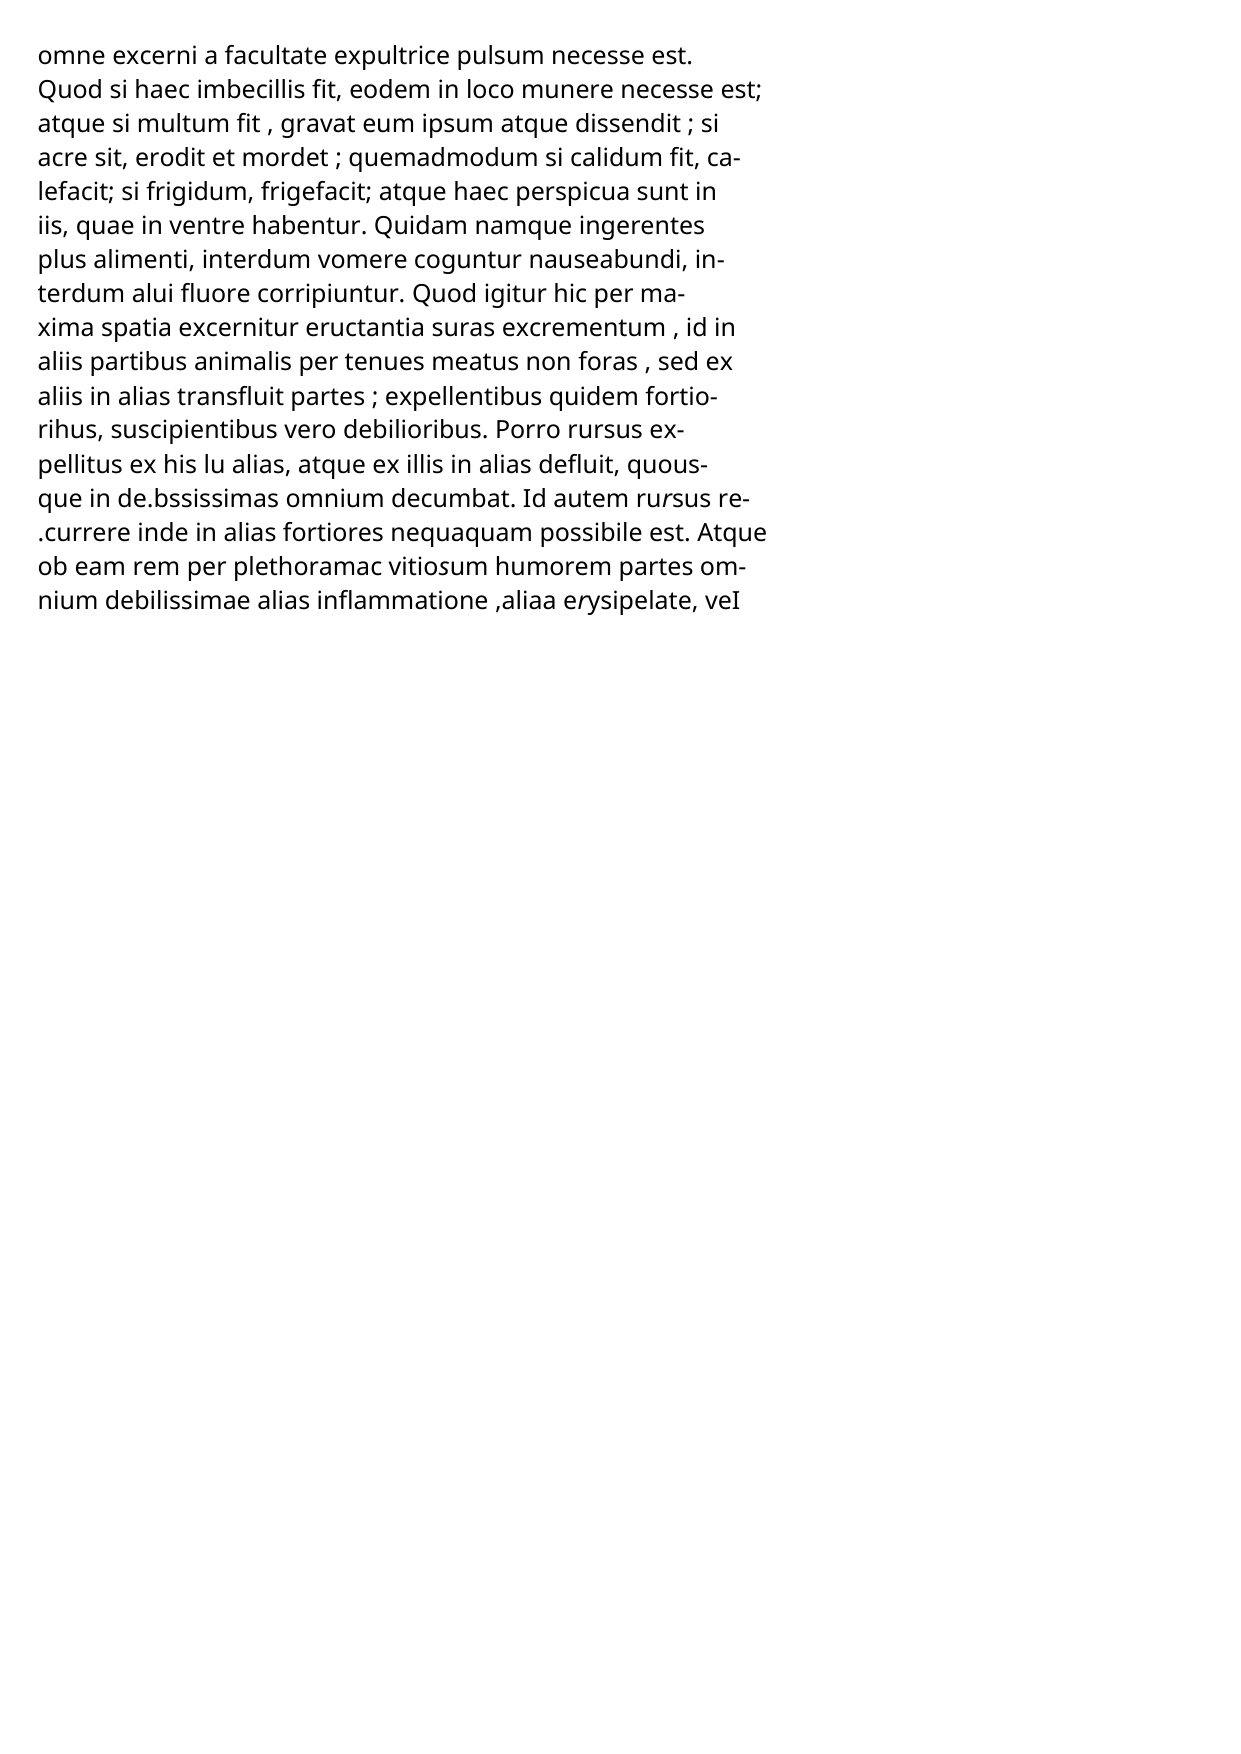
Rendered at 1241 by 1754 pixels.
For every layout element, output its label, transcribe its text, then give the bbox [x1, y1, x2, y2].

text omne excerni a facultate expultrice pulsum necesse est. Quod si haec imbecillis fit, eodem in loco munere necesse est; atque si multum fit , gravat eum ipsum atque dissendit ; si acre sit, erodit et mordet ; quemadmodum si calidum fit, ca- lefacit; si frigidum, frigefacit; atque haec perspicua sunt in iis, quae in ventre habentur. Quidam namque ingerentes plus alimenti, interdum vomere coguntur nauseabundi, in- terdum alui fluore corripiuntur. Quod igitur hic per ma- xima spatia excernitur eructantia suras excrementum , id in aliis partibus animalis per tenues meatus non foras , sed ex aliis in alias transfluit partes ; expellentibus quidem fortio- rihus, suscipientibus vero debilioribus. Porro rursus ex- pellitus ex his lu alias, atque ex illis in alias defluit, quous- que in de.bssissimas omnium decumbat. Id autem rursus re- .currere inde in alias fortiores nequaquam possibile est. Atque ob eam rem per plethoramac vitiosum humorem partes om- nium debilissimae alias inflammatione ,aliaa erysipelate, veI [37, 37, 1203, 617]
